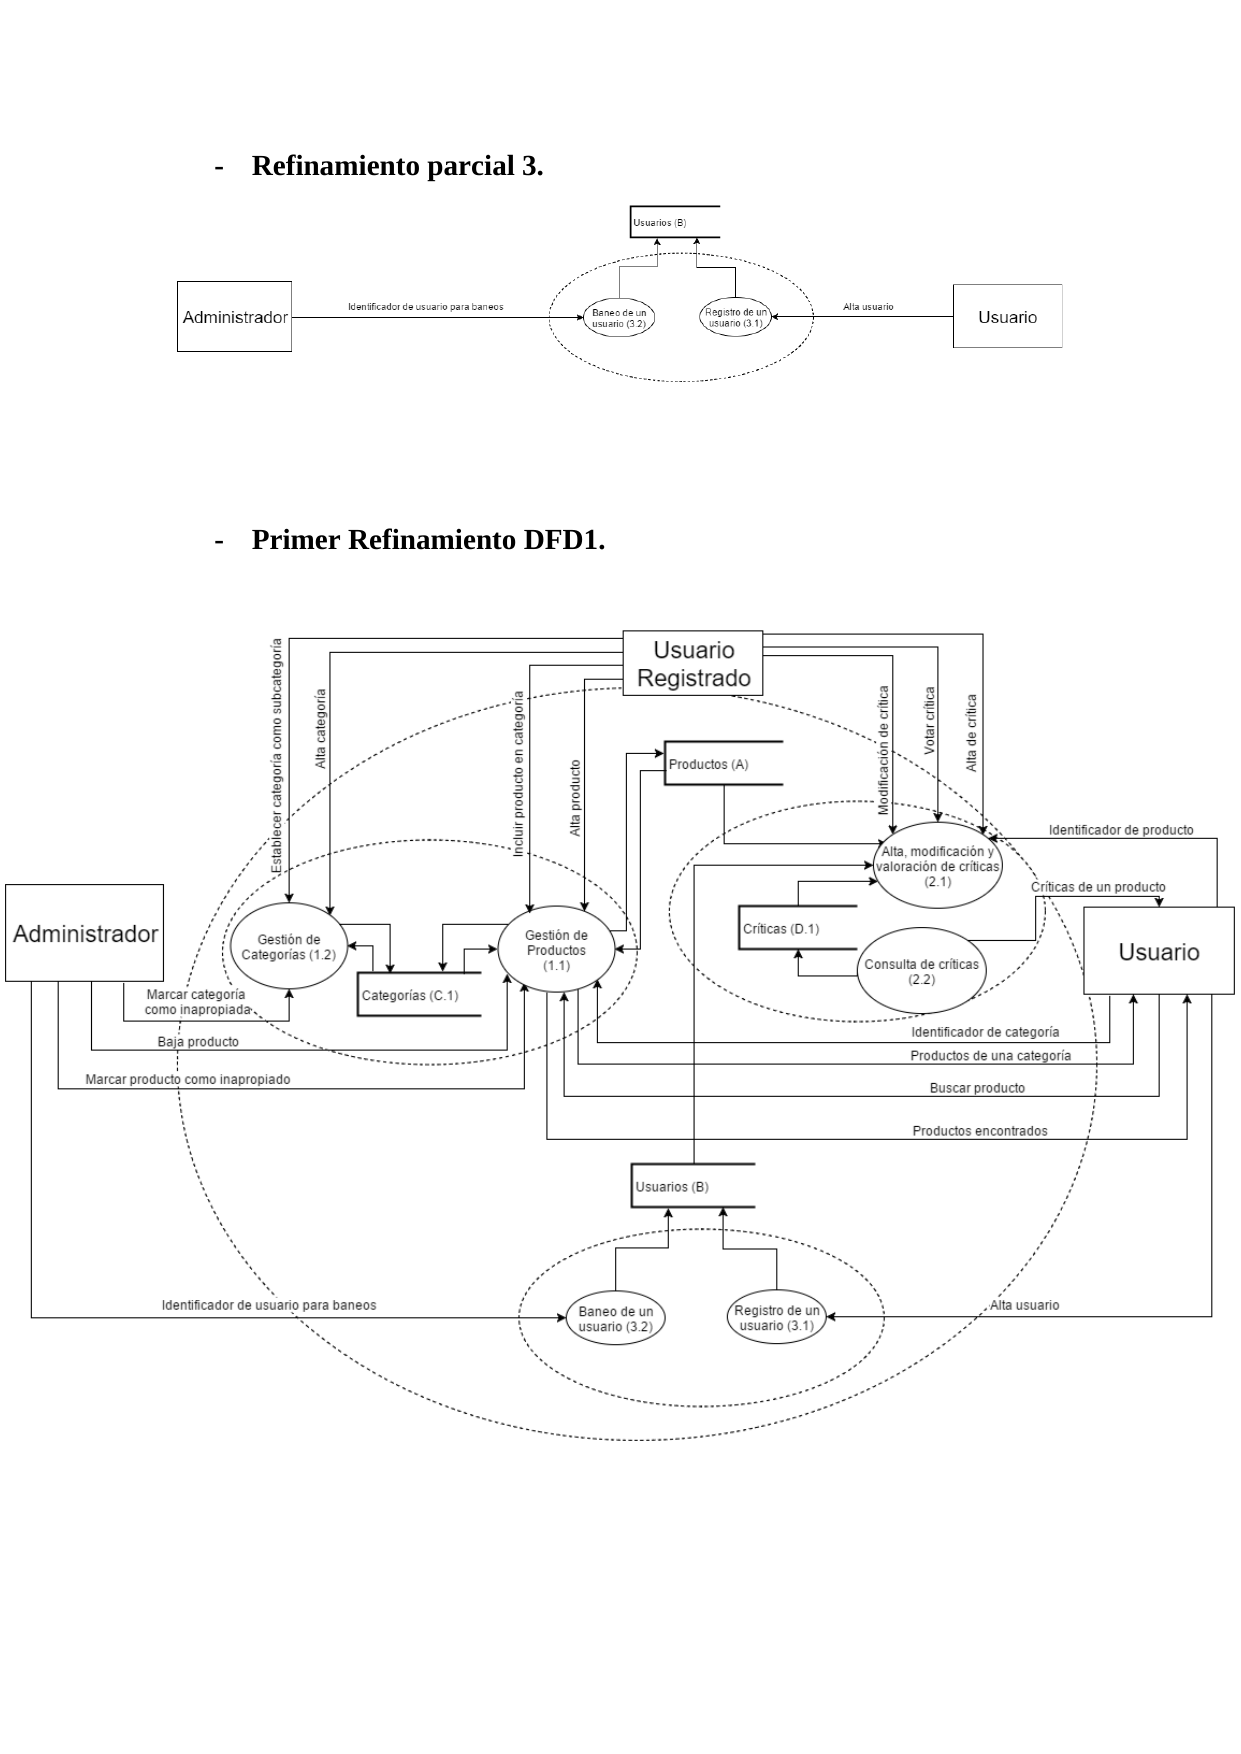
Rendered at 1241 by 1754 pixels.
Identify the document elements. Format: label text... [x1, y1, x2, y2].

list Primer Refinamiento DFD1. [214, 522, 1063, 556]
list Refinamiento parcial 3. [214, 148, 1063, 181]
